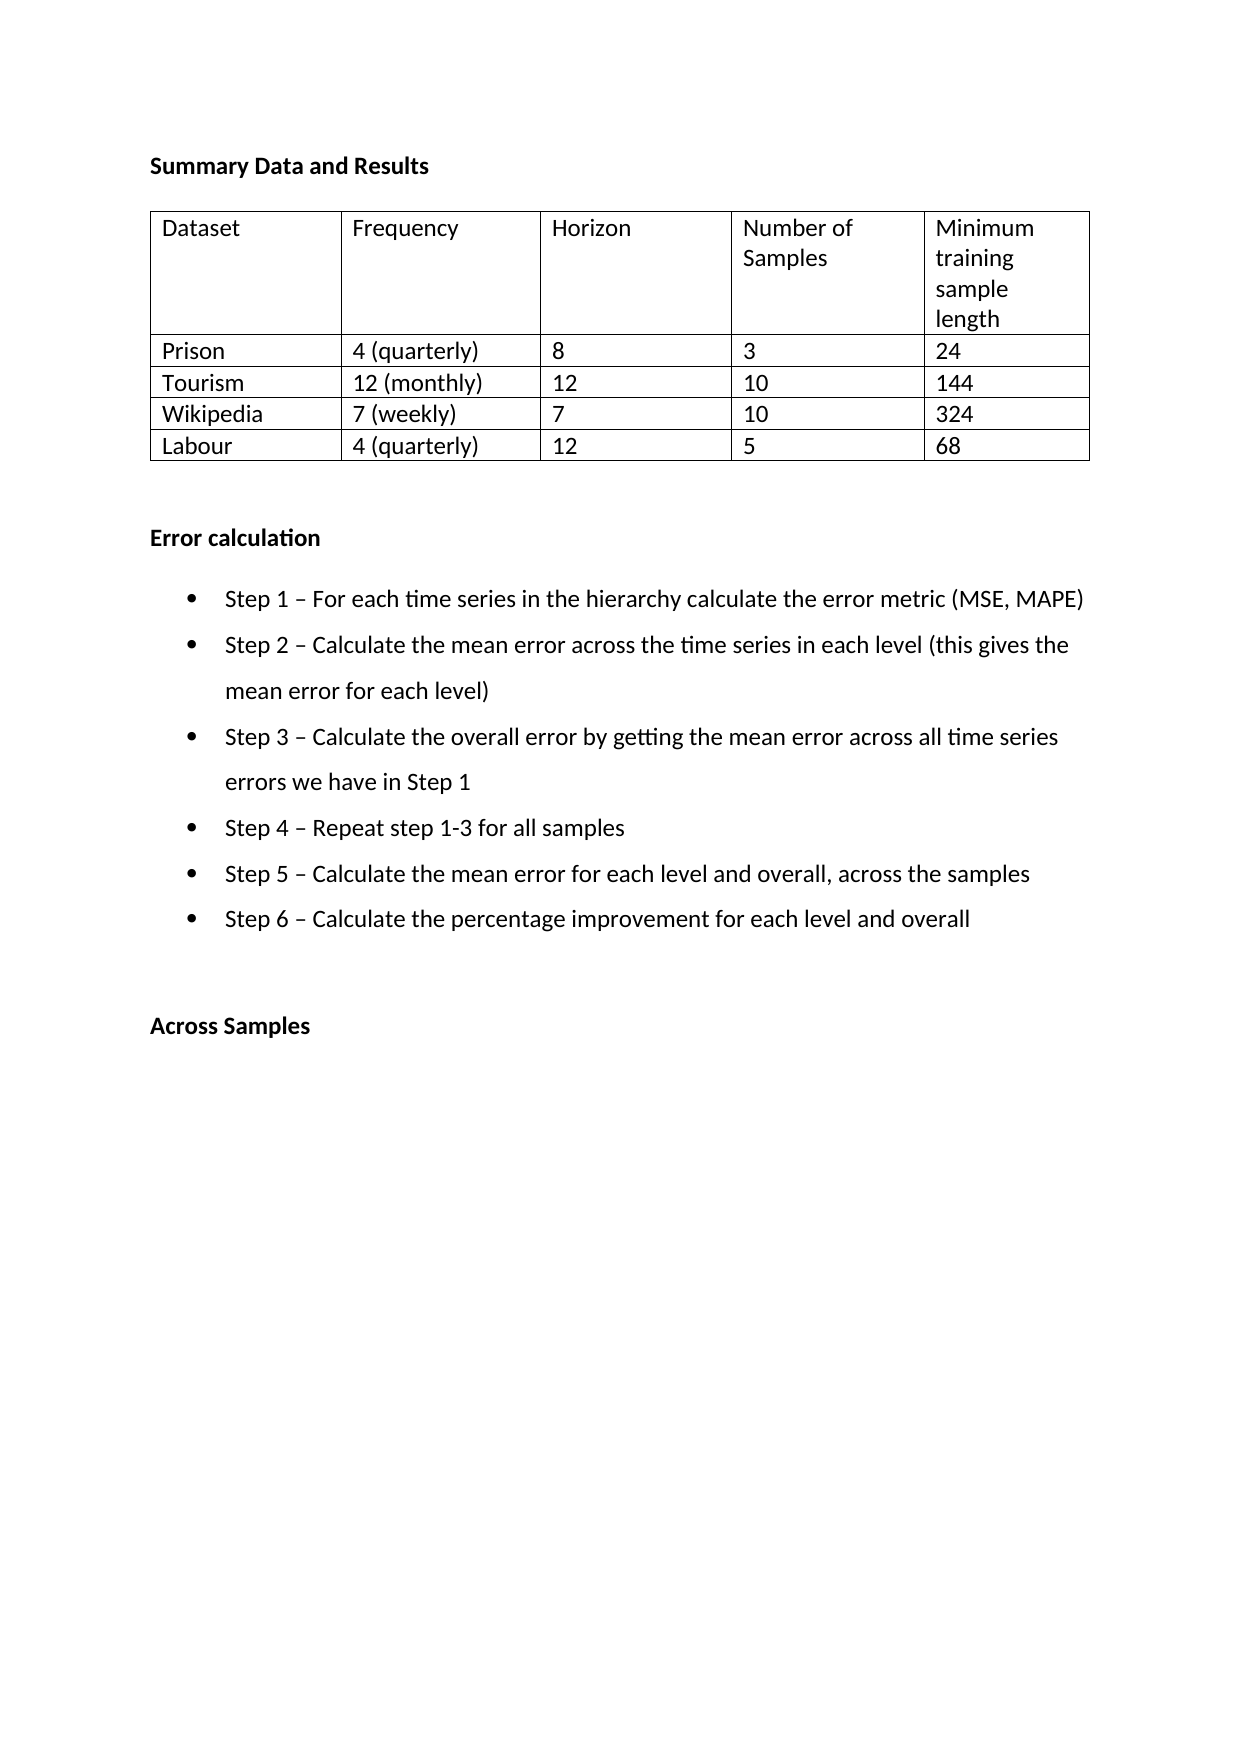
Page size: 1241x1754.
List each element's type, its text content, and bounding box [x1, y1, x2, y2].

text Error calculation [150, 522, 1090, 553]
list Step 4 – Repeat step 1-3 for all samples [187, 812, 1090, 843]
table_cell 7 (weekly) [342, 398, 540, 429]
table_header Dataset [151, 212, 341, 334]
table_cell Prison [151, 335, 341, 366]
table_header Minimum training sample length [925, 212, 1089, 334]
table_cell 10 [732, 398, 924, 429]
table_header Horizon [541, 212, 731, 334]
table_header Number of Samples [732, 212, 924, 334]
table_cell 24 [925, 335, 1089, 366]
table_cell Wikipedia [151, 398, 341, 429]
table_cell 12 [541, 367, 731, 397]
list Step 5 – Calculate the mean error for each level and overall, across the samples [187, 858, 1090, 888]
table_cell 5 [732, 430, 924, 460]
table_cell 144 [925, 367, 1089, 397]
table_cell Labour [151, 430, 341, 460]
table_cell 7 [541, 398, 731, 429]
list Step 2 – Calculate the mean error across the time series in each level (this gives the mean error for each level) [187, 629, 1090, 706]
table_cell 10 [732, 367, 924, 397]
text Summary Data and Results [150, 150, 1090, 181]
table_cell 4 (quarterly) [342, 430, 540, 460]
table_cell 324 [925, 398, 1089, 429]
list Step 3 – Calculate the overall error by getting the mean error across all time series errors we have in Step 1 [187, 721, 1090, 797]
table_cell 8 [541, 335, 731, 366]
table_cell 68 [925, 430, 1089, 460]
table_cell 4 (quarterly) [342, 335, 540, 366]
table_header Frequency [342, 212, 540, 334]
text Across Samples [150, 1010, 1090, 1041]
table_cell 12 [541, 430, 731, 460]
list Step 6 – Calculate the percentage improvement for each level and overall [187, 904, 1090, 934]
list Step 1 – For each time series in the hierarchy calculate the error metric (MSE, MAPE) [187, 583, 1090, 614]
table_cell 12 (monthly) [342, 367, 540, 397]
table_cell Tourism [151, 367, 341, 397]
table_cell 3 [732, 335, 924, 366]
